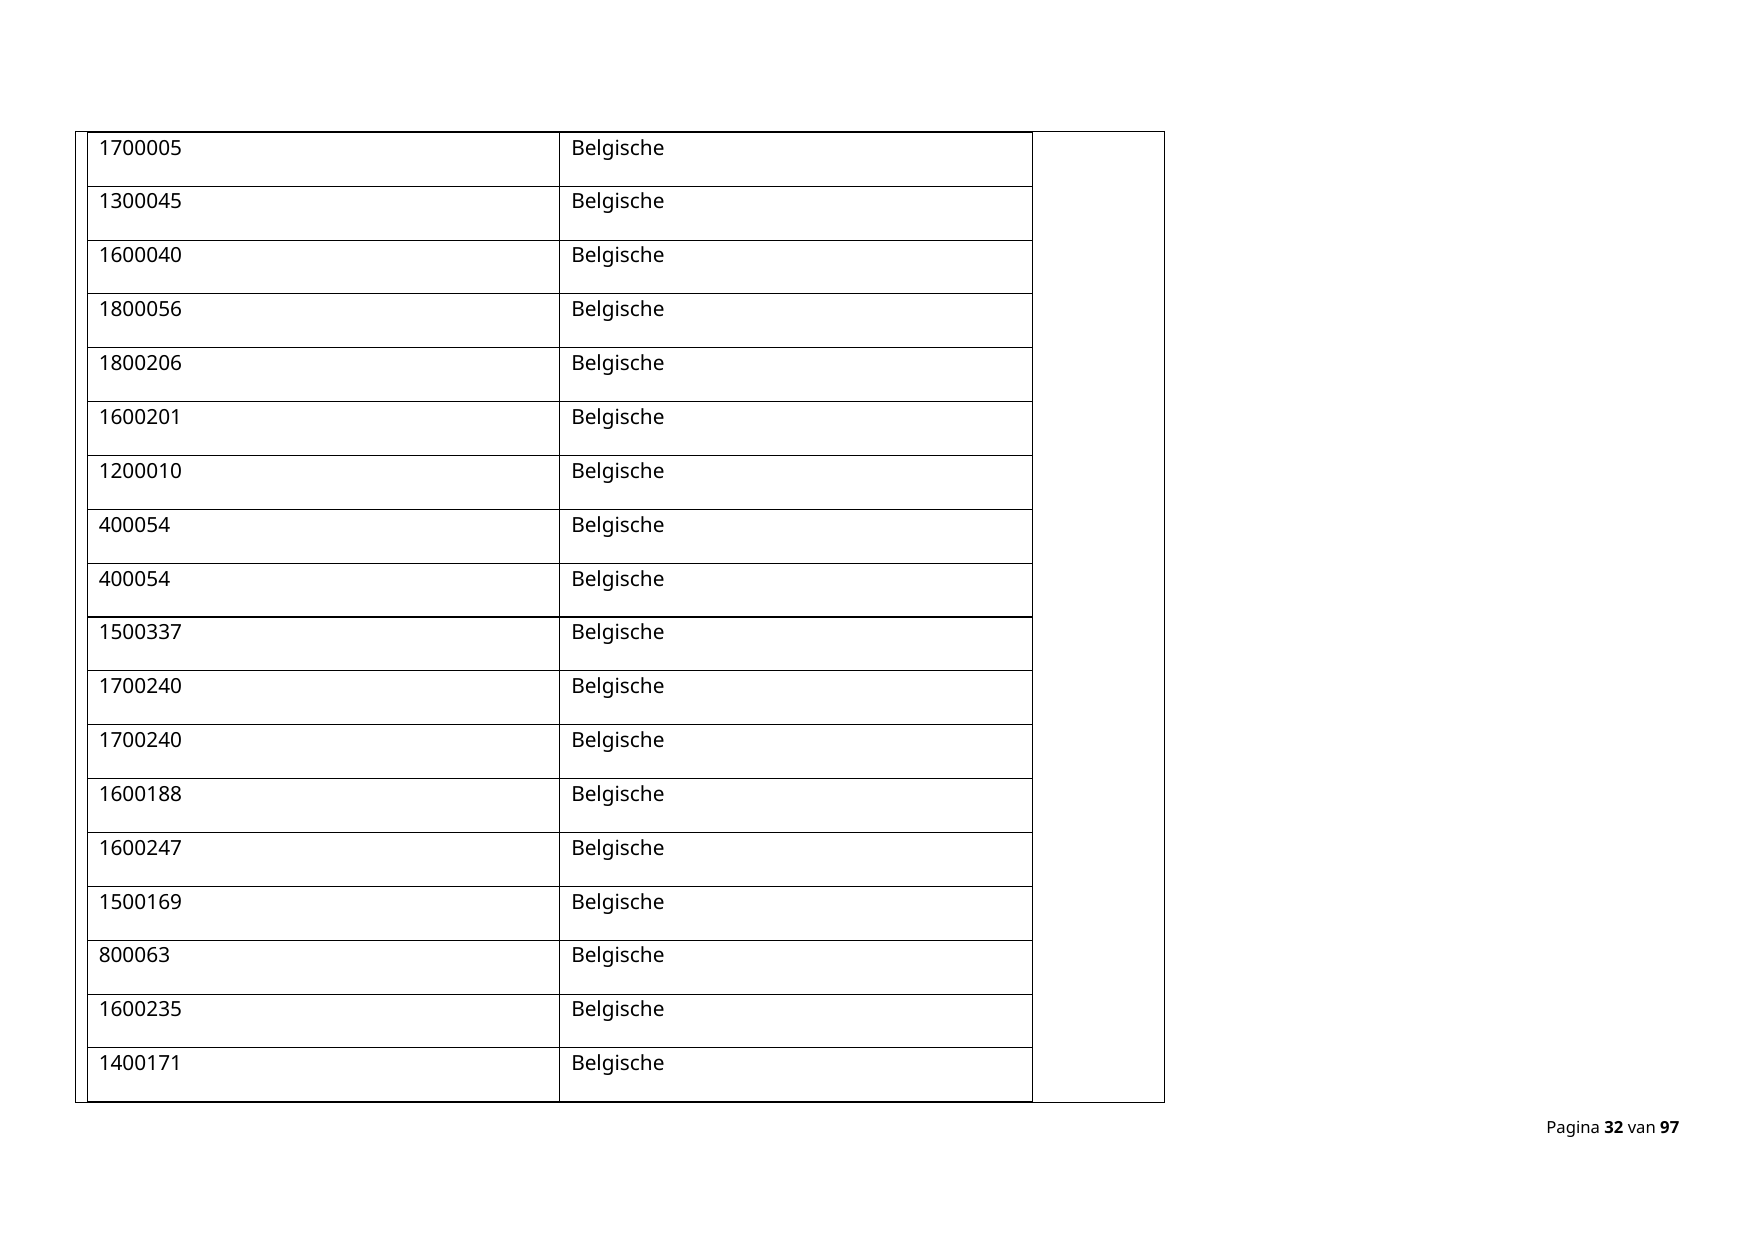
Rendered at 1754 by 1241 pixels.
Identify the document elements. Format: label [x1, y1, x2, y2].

table_header [560, 133, 1032, 186]
table_header [1033, 132, 1164, 1102]
table_header [88, 402, 559, 455]
table_header [88, 887, 559, 940]
table_header [560, 294, 1032, 347]
table_header [88, 725, 559, 778]
table_header [88, 510, 559, 563]
table_header [560, 618, 1032, 670]
table_header [88, 294, 559, 347]
table_header [88, 995, 559, 1047]
table_header [88, 779, 559, 832]
table_header [560, 833, 1032, 886]
table_header [88, 456, 559, 509]
table_header [88, 941, 559, 994]
table_header [560, 1048, 1032, 1101]
table_header [560, 510, 1032, 563]
table_header [88, 348, 559, 401]
table_header [88, 187, 559, 240]
table_header [76, 132, 87, 1102]
table_header [560, 995, 1032, 1047]
table_header [560, 564, 1032, 616]
table_header [560, 779, 1032, 832]
table_header [560, 671, 1032, 724]
table_header [88, 618, 559, 670]
table_header [560, 348, 1032, 401]
table_header [560, 241, 1032, 293]
table_header [560, 941, 1032, 994]
table_header [560, 887, 1032, 940]
table_header [560, 725, 1032, 778]
table_header [88, 1048, 559, 1101]
table_header [560, 187, 1032, 240]
table_header [560, 456, 1032, 509]
table_header [88, 133, 559, 186]
table_header [88, 671, 559, 724]
table_header [88, 833, 559, 886]
table_header [560, 402, 1032, 455]
table_header [88, 564, 559, 616]
table_header [88, 241, 559, 293]
